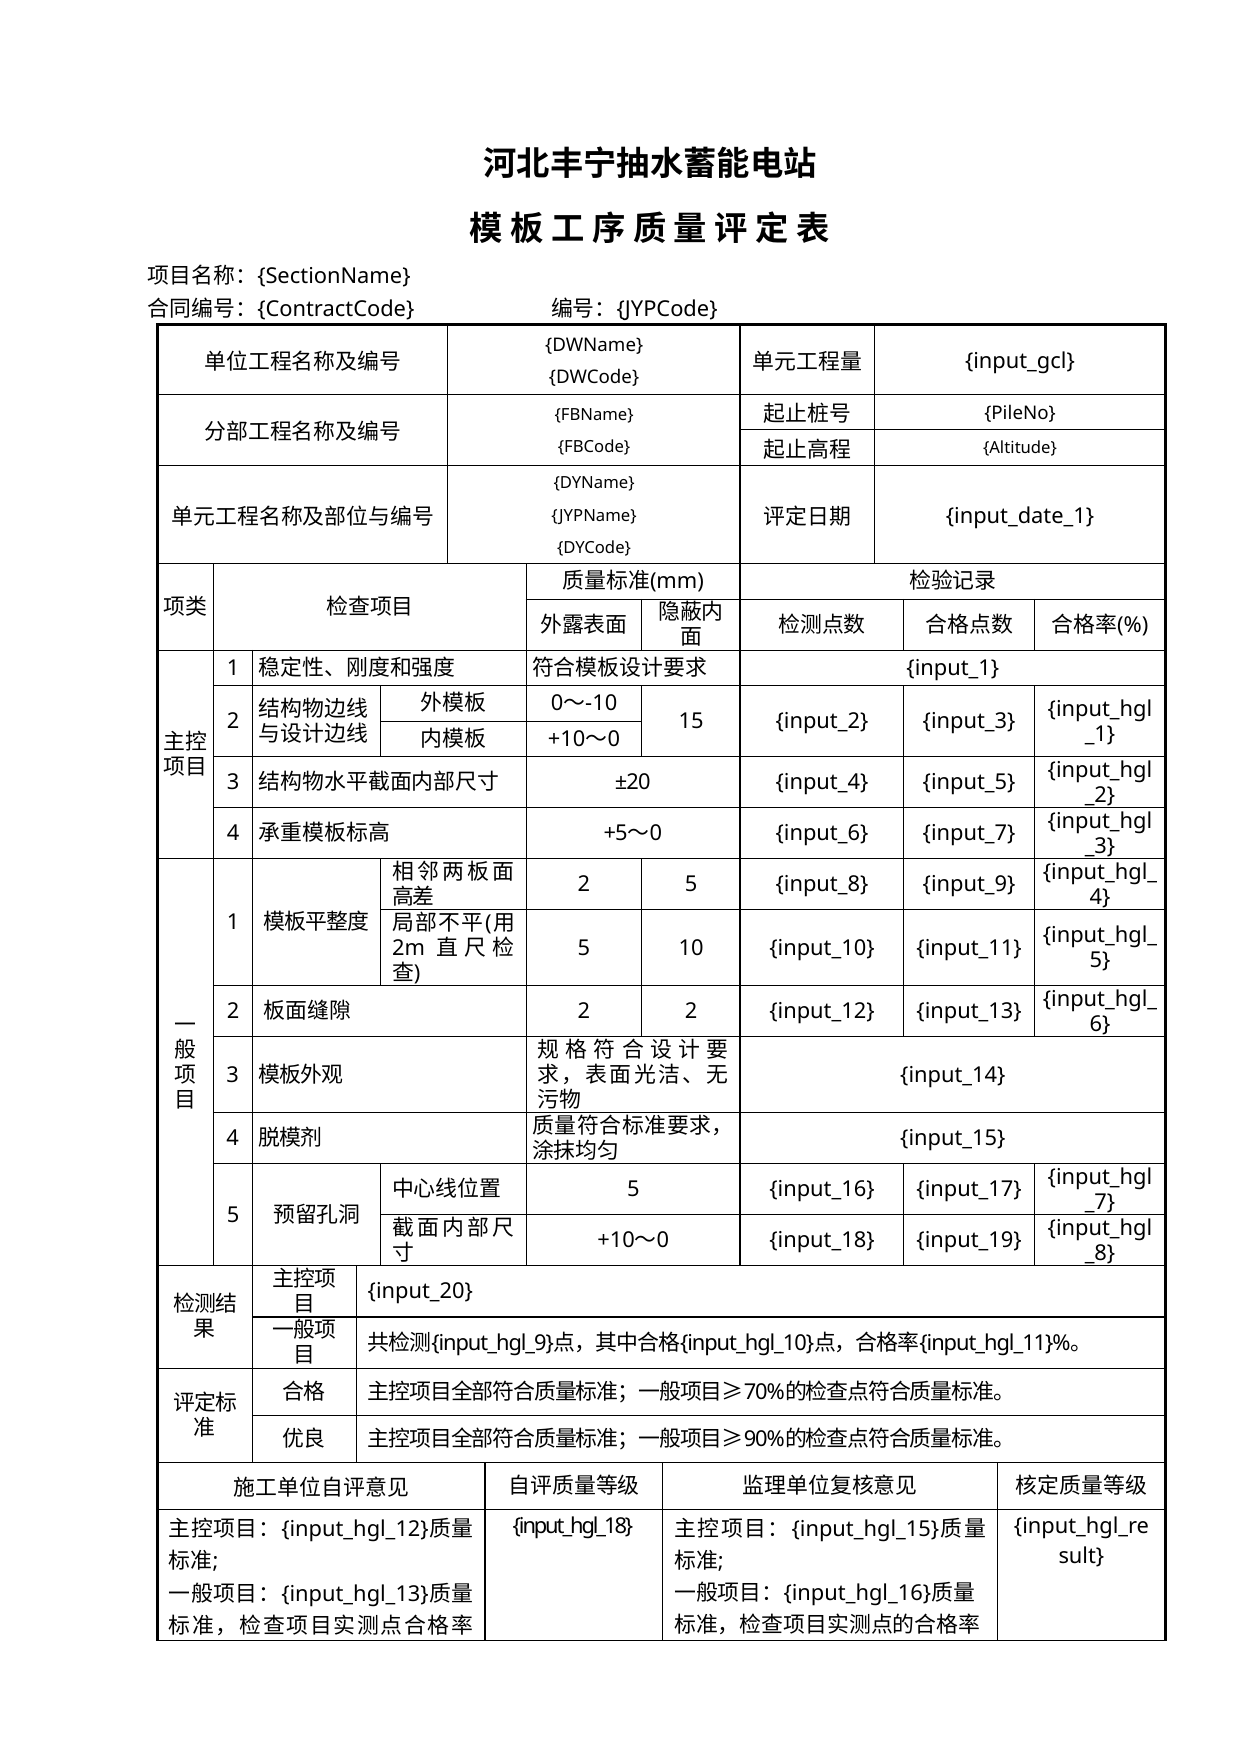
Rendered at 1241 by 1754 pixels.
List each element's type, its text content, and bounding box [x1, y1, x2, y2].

table_cell 结构物水平截面内部尺寸 [253, 757, 526, 807]
table_cell {input_7} [904, 808, 1034, 858]
table_cell 检查项目 [214, 564, 526, 650]
table_cell ±20 [527, 757, 739, 807]
table_cell +10～0 [527, 722, 641, 756]
table_cell {input_17} [904, 1164, 1034, 1214]
table_cell {input_11} [904, 910, 1034, 985]
table_cell {input_date_1} [875, 466, 1164, 563]
table_cell 检验记录 [741, 564, 1164, 599]
table_cell {input_15} [741, 1113, 1164, 1163]
table_cell 自评质量等级 [486, 1463, 662, 1509]
table_cell {input_14} [741, 1037, 1164, 1112]
table_cell {input_6} [741, 808, 903, 858]
table_cell 规格符合设计要求，表面光洁、无污物 [527, 1037, 739, 1112]
table_cell 优良 [253, 1416, 356, 1462]
table_cell 检测结果 [159, 1266, 252, 1367]
table_cell {PileNo} [875, 395, 1164, 429]
table_cell +10～0 [527, 1215, 739, 1265]
table_cell 共检测{input_hgl_9}点，其中合格{input_hgl_10}点，合格率{input_hgl_11}%。 [357, 1318, 1164, 1367]
table_cell {input_hgl_7} [1035, 1164, 1164, 1214]
table_cell 5 [527, 1164, 739, 1214]
table_cell 4 [214, 1113, 252, 1163]
table_cell 合格点数 [904, 600, 1034, 650]
table_cell 一般项目 [159, 859, 213, 1265]
table_cell 承重模板标高 [253, 808, 526, 858]
text 项目名称：{SectionName} [148, 258, 1152, 291]
table_cell 主控项目 [253, 1266, 356, 1316]
table_cell {input_18} [741, 1215, 903, 1265]
table_cell 检测点数 [741, 600, 903, 650]
table_cell 项类 [159, 564, 213, 650]
table_cell {input_4} [741, 757, 903, 807]
table_cell 外模板 [381, 686, 526, 721]
table_cell 内模板 [381, 722, 526, 756]
table_cell 核定质量等级 [998, 1463, 1164, 1509]
table_cell 起止高程 [741, 430, 874, 465]
table_cell 结构物边线与设计边线 [253, 686, 380, 756]
table_cell {input_16} [741, 1164, 903, 1214]
table_cell {input_9} [904, 859, 1034, 909]
table_cell 合格率(%) [1035, 600, 1164, 650]
table_cell 相邻两板面高差 [381, 859, 526, 909]
table_cell 5 [214, 1164, 252, 1265]
table_cell {input_3} [904, 686, 1034, 756]
table_cell 监理单位复核意见 [663, 1463, 997, 1509]
table_cell {input_13} [904, 986, 1034, 1036]
table_cell 1 [214, 859, 252, 985]
table_cell 质量标准(mm) [527, 564, 739, 599]
table_cell 截面内部尺寸 [381, 1215, 526, 1265]
table_cell 2 [214, 686, 252, 756]
table_cell {input_hgl_3} [1035, 808, 1164, 858]
table_cell {input_hgl_5} [1035, 910, 1164, 985]
table_cell 3 [214, 757, 252, 807]
table_cell {input_2} [741, 686, 903, 756]
table_header {input_gcl} [875, 326, 1164, 394]
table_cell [159, 1510, 484, 1640]
table_cell 单元工程名称及部位与编号 [159, 466, 447, 563]
table_cell {input_10} [741, 910, 903, 985]
table_cell 符合模板设计要求 [527, 651, 739, 685]
table_cell 5 [642, 859, 739, 909]
table_cell 质量符合标准要求，涂抹均匀 [527, 1113, 739, 1163]
table_cell 主控项目全部符合质量标准；一般项目≥70%的检查点符合质量标准。 [357, 1369, 1164, 1415]
table_cell 脱模剂 [253, 1113, 526, 1163]
table_cell 4 [214, 808, 252, 858]
table_cell 评定标准 [159, 1369, 252, 1462]
table_cell {input_hgl_8} [1035, 1215, 1164, 1265]
table_header 单元工程量 [741, 326, 874, 394]
table_cell 板面缝隙 [253, 986, 526, 1036]
table_cell 3 [214, 1037, 252, 1112]
table_cell 模板平整度 [253, 859, 380, 985]
table_cell {input_hgl_4} [1035, 859, 1164, 909]
table_cell {FBName} {FBCode} [448, 395, 739, 465]
table_cell 模板外观 [253, 1037, 526, 1112]
table_cell 一般项目 [253, 1318, 356, 1367]
text 合同编号：{ContractCode} 编号：{JYPCode} [148, 291, 1152, 323]
table_cell {input_hgl_18} [486, 1510, 662, 1640]
table_cell {input_12} [741, 986, 903, 1036]
table_cell 预留孔洞 [253, 1164, 380, 1265]
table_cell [663, 1510, 997, 1640]
table_cell {input_20} [357, 1266, 1164, 1316]
table_cell 2 [642, 986, 739, 1036]
table_cell 1 [214, 651, 252, 685]
table_cell {input_hgl_1} [1035, 686, 1164, 756]
table_header {DWName} {DWCode} [448, 326, 739, 394]
table_cell 5 [527, 910, 641, 985]
text 模 板 工 序 质 量 评 定 表 [148, 193, 1152, 258]
table_cell 10 [642, 910, 739, 985]
table_cell 局部不平(用2m直尺检查) [381, 910, 526, 985]
table_cell 2 [214, 986, 252, 1036]
table_cell {input_hgl_6} [1035, 986, 1164, 1036]
table_cell {DYName} {JYPName} {DYCode} [448, 466, 739, 563]
table_cell 评定日期 [741, 466, 874, 563]
table_cell 稳定性、刚度和强度 [253, 651, 526, 685]
table_cell 2 [527, 986, 641, 1036]
table_cell 隐蔽内面 [642, 600, 739, 650]
table_cell 15 [642, 686, 739, 756]
text 河北丰宁抽水蓄能电站 [148, 128, 1152, 193]
table_cell 0～-10 [527, 686, 641, 721]
table_cell 起止桩号 [741, 395, 874, 429]
table_cell {Altitude} [875, 430, 1164, 465]
table_cell 外露表面 [527, 600, 641, 650]
table_cell {input_19} [904, 1215, 1034, 1265]
table_cell 主控项目全部符合质量标准；一般项目≥90%的检查点符合质量标准。 [357, 1416, 1164, 1462]
table_cell {input_8} [741, 859, 903, 909]
table_cell 主控项目 [159, 651, 213, 858]
table_cell {input_1} [741, 651, 1164, 685]
table_cell +5～0 [527, 808, 739, 858]
table_cell 施工单位自评意见 [159, 1463, 484, 1509]
table_cell 合格 [253, 1369, 356, 1415]
table_cell 中心线位置 [381, 1164, 526, 1214]
table_cell 2 [527, 859, 641, 909]
table_cell {input_5} [904, 757, 1034, 807]
table_cell {input_hgl_2} [1035, 757, 1164, 807]
table_header 单位工程名称及编号 [159, 326, 447, 394]
table_cell 分部工程名称及编号 [159, 395, 447, 465]
table_cell {input_hgl_result} [998, 1510, 1164, 1640]
